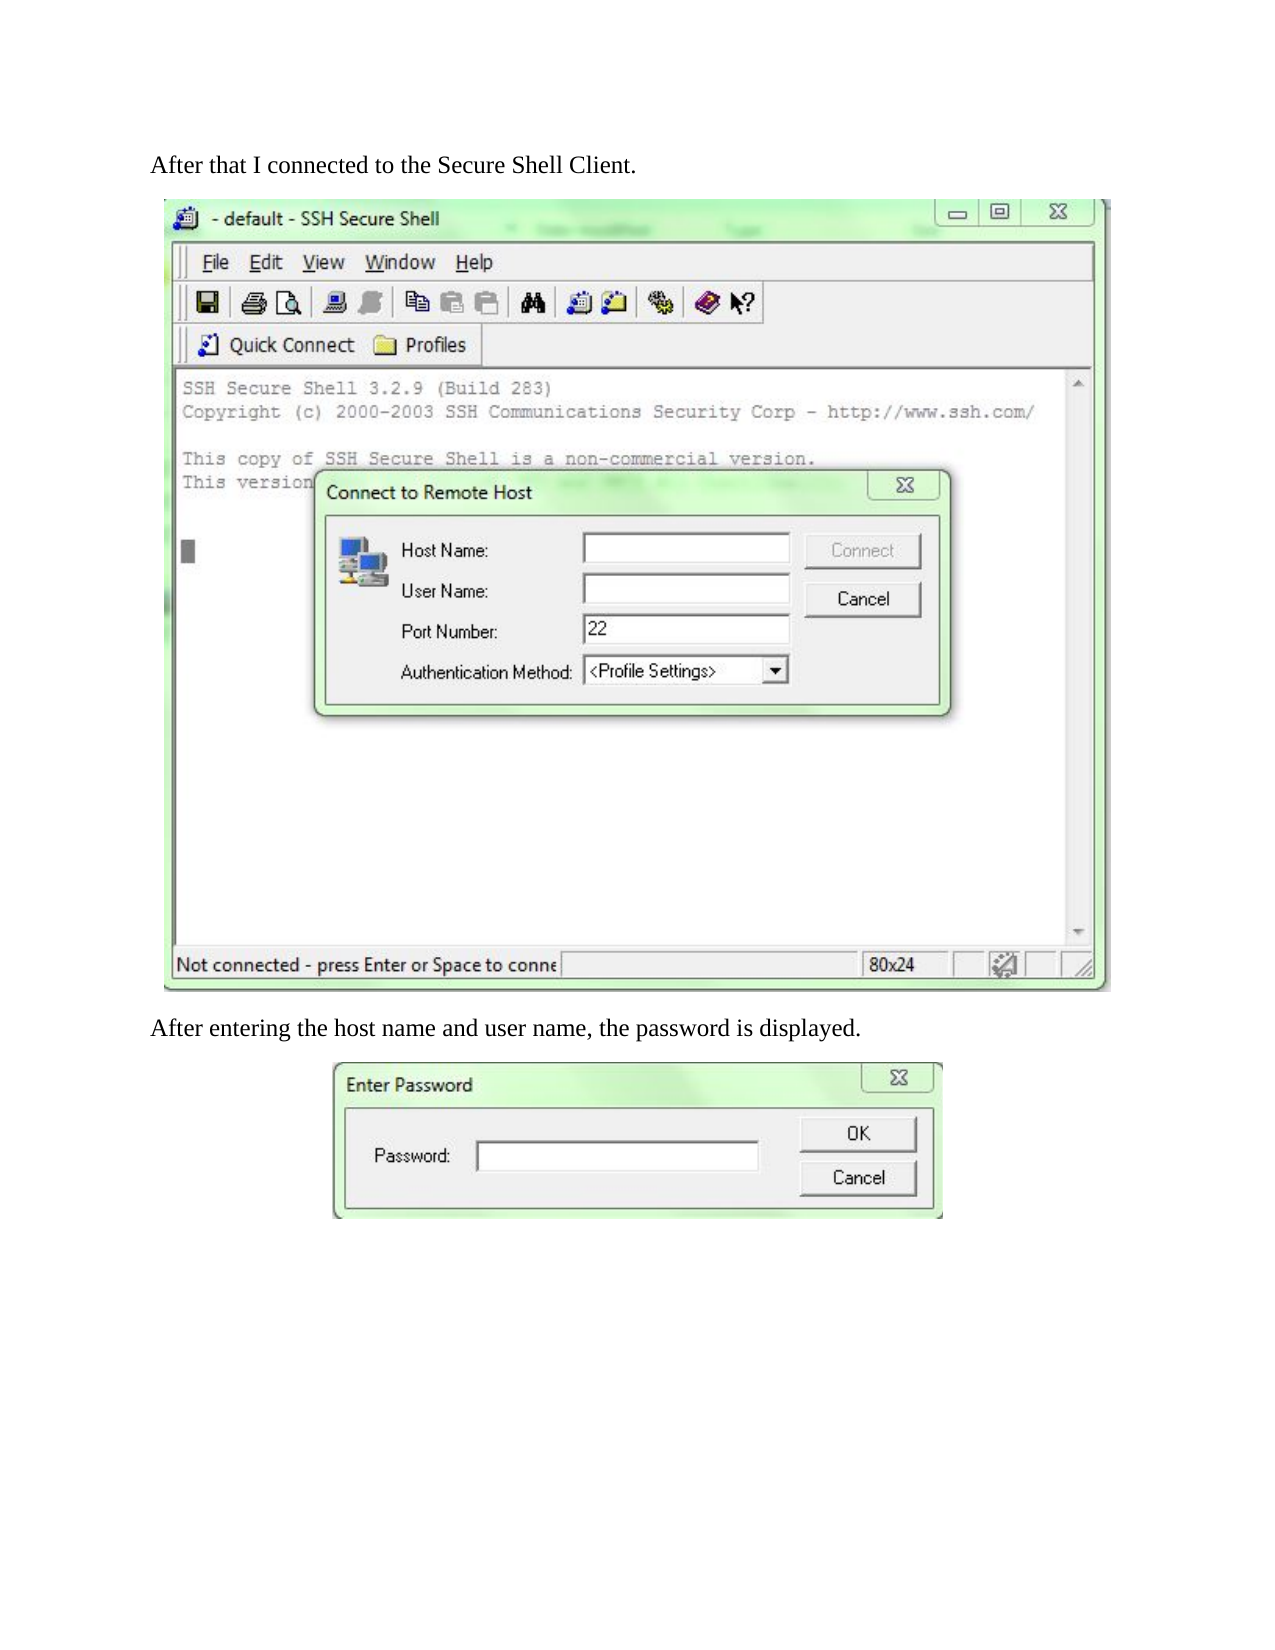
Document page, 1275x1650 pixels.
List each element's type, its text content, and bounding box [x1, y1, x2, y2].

picture [332, 1062, 943, 1219]
picture [164, 199, 1111, 992]
text After that I connected to the Secure Shell Client. [150, 150, 1125, 179]
text After entering the host name and user name, the password is displayed. [150, 1013, 1125, 1041]
